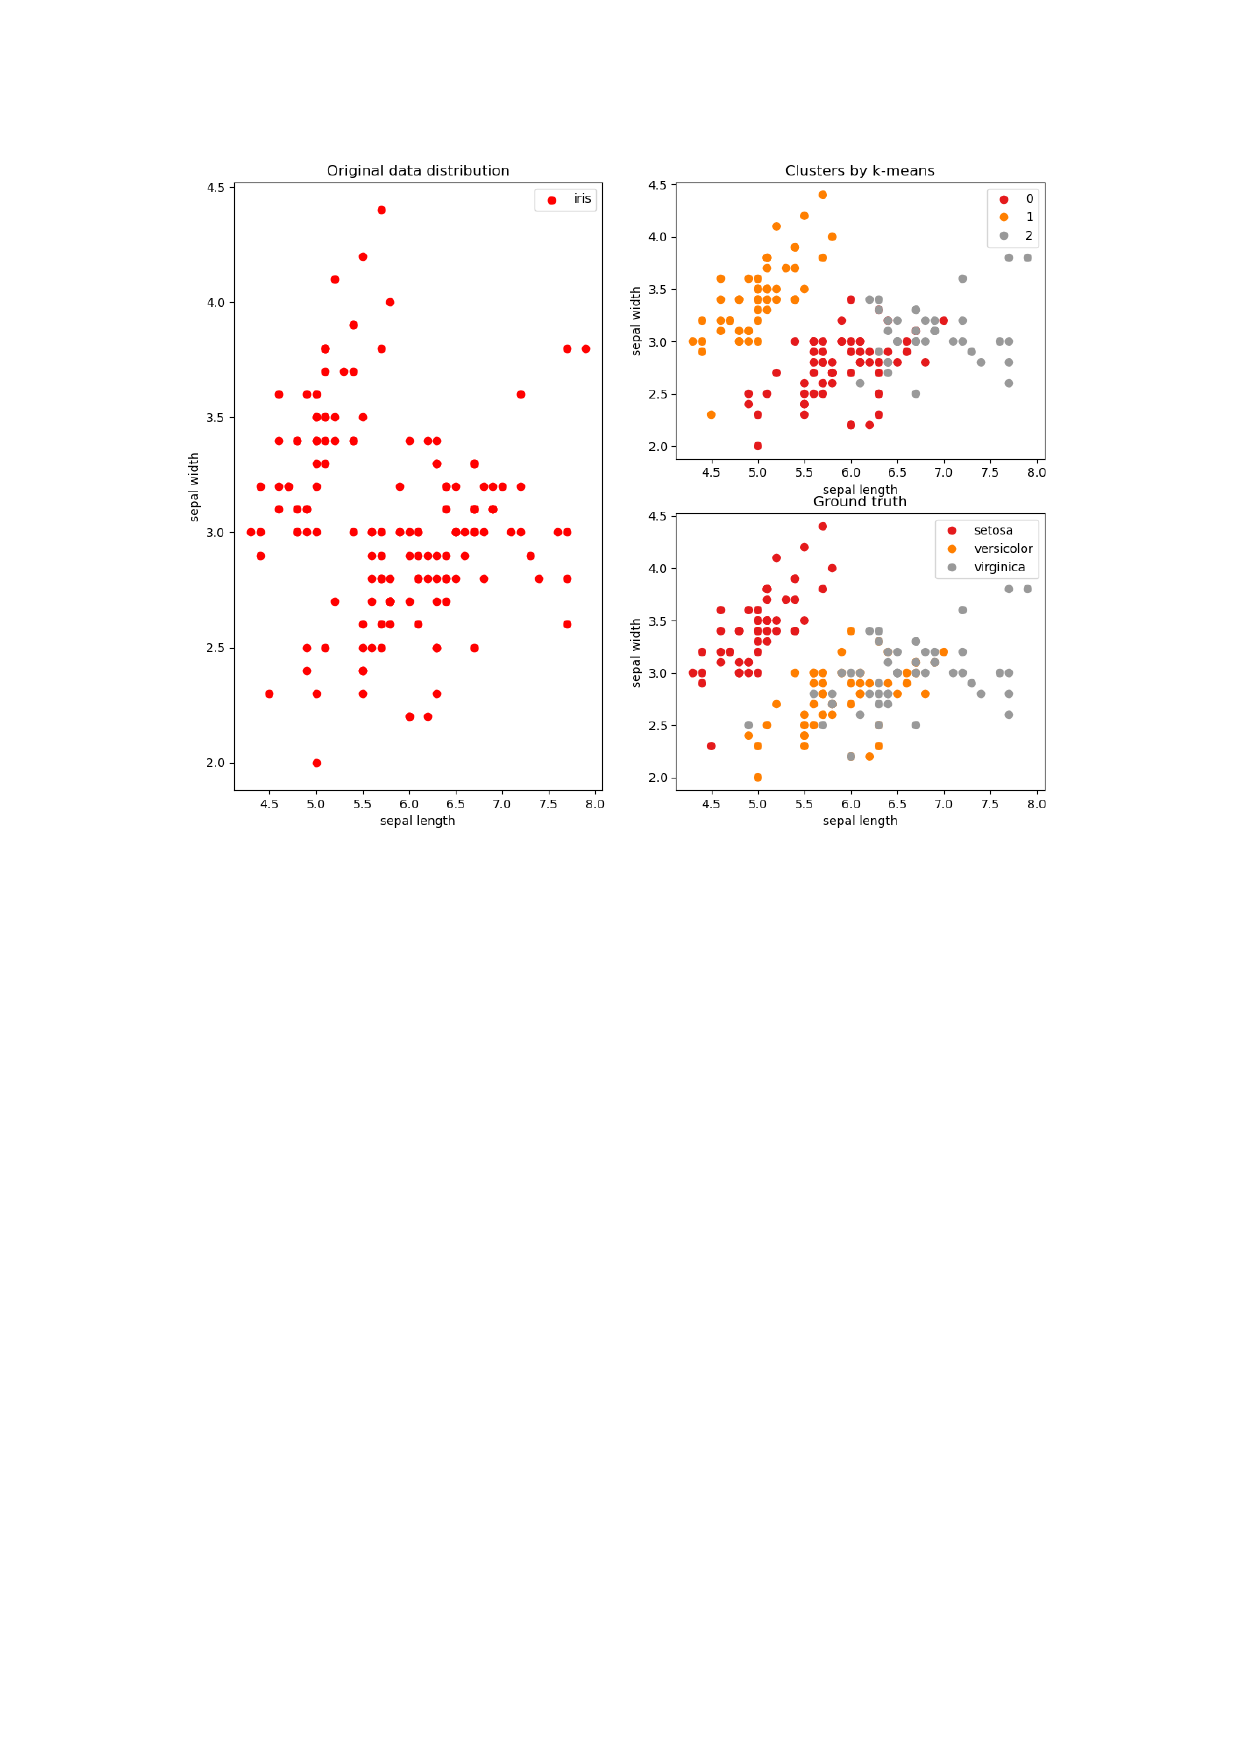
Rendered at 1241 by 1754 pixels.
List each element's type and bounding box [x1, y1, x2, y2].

picture [187, 162, 1053, 829]
